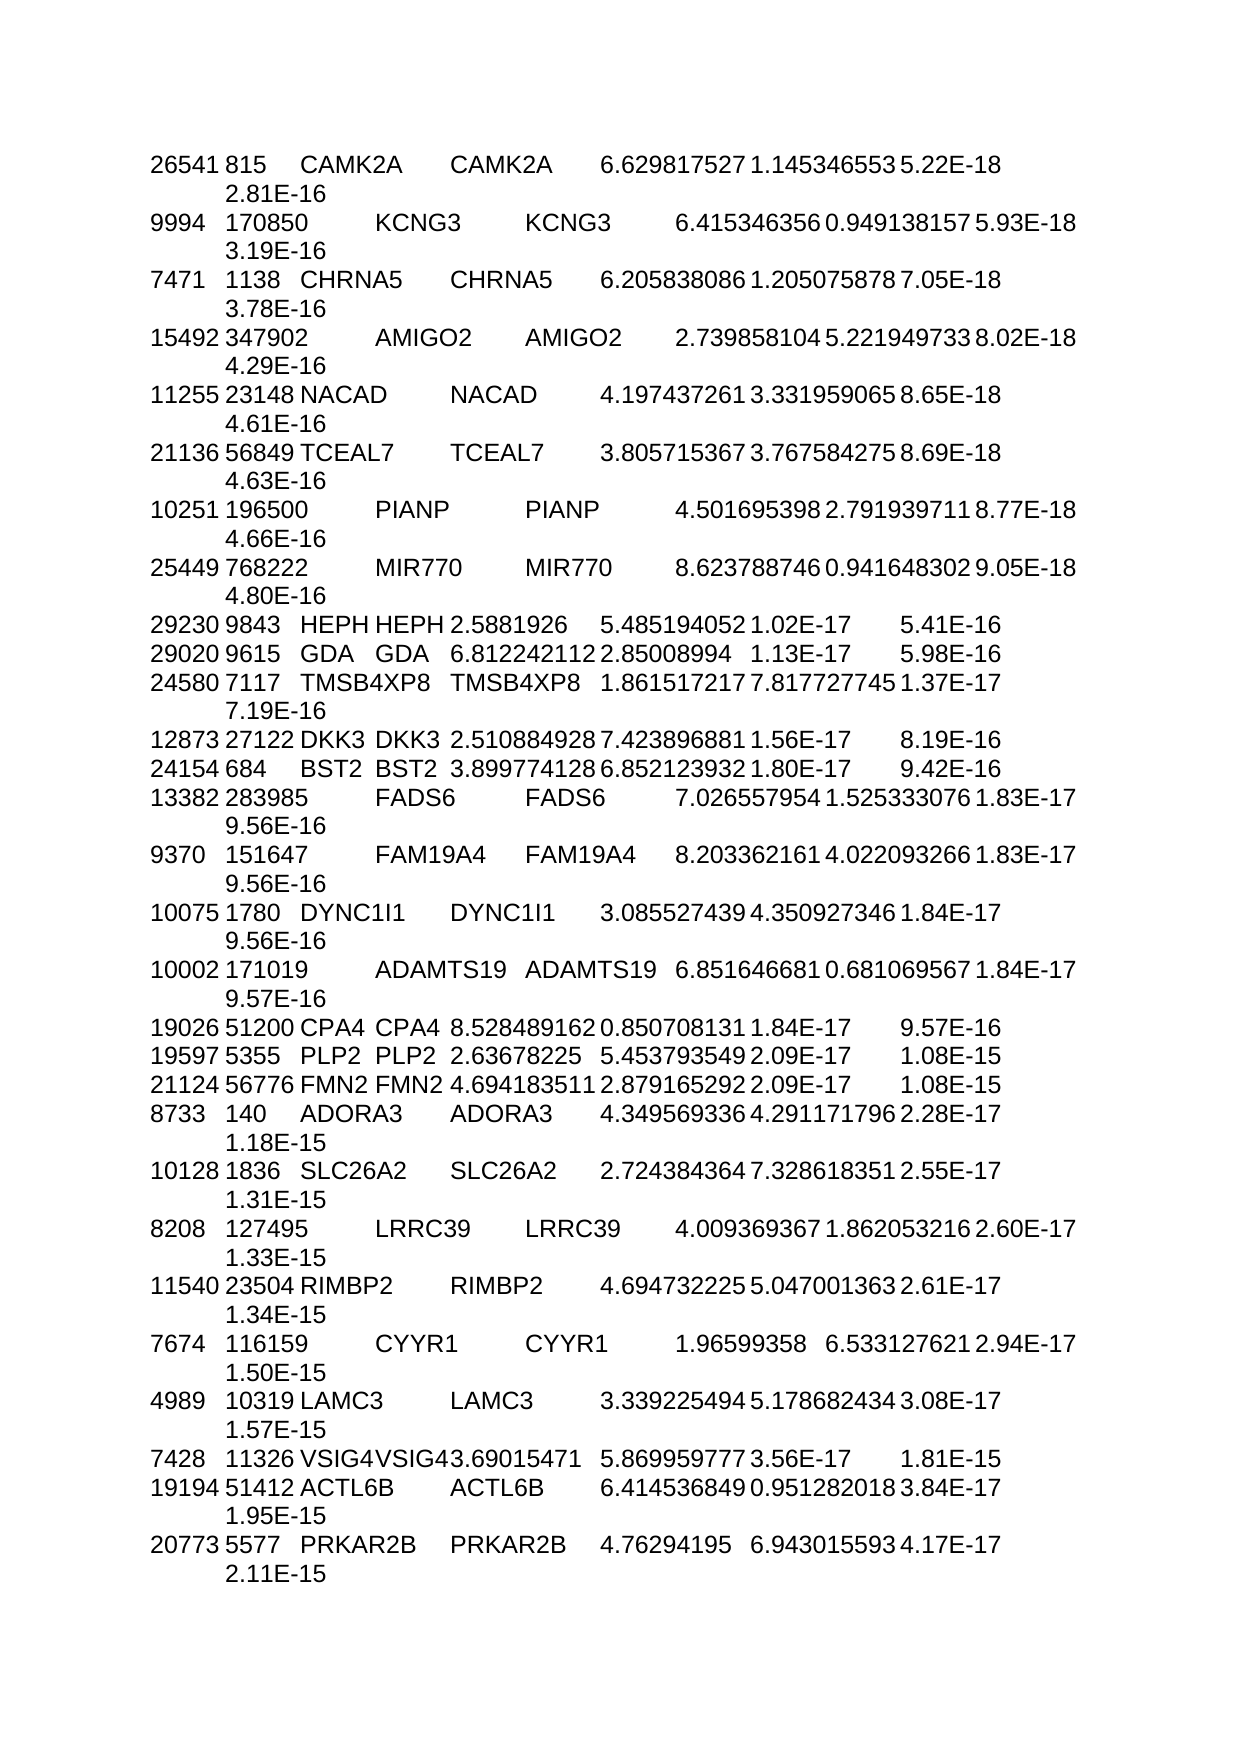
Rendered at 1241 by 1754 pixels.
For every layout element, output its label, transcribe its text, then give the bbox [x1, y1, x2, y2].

text 21124 56776 FMN2 FMN2 4.694183511 2.879165292 2.09E-17 1.08E-15 [150, 1070, 1090, 1099]
text 4989 10319 LAMC3 LAMC3 3.339225494 5.178682434 3.08E-17 1.57E-15 [150, 1386, 1090, 1444]
text 9370 151647 FAM19A4 FAM19A4 8.203362161 4.022093266 1.83E-17 9.56E-16 [150, 840, 1090, 897]
text 26541 815 CAMK2A CAMK2A 6.629817527 1.145346553 5.22E-18 2.81E-16 [150, 150, 1090, 207]
text 25449 768222 MIR770 MIR770 8.623788746 0.941648302 9.05E-18 4.80E-16 [150, 552, 1090, 610]
text 24154 684 BST2 BST2 3.899774128 6.852123932 1.80E-17 9.42E-16 [150, 754, 1090, 782]
text 15492 347902 AMIGO2 AMIGO2 2.739858104 5.221949733 8.02E-18 4.29E-16 [150, 322, 1090, 380]
text 8208 127495 LRRC39 LRRC39 4.009369367 1.862053216 2.60E-17 1.33E-15 [150, 1214, 1090, 1271]
text 29020 9615 GDA GDA 6.812242112 2.85008994 1.13E-17 5.98E-16 [150, 639, 1090, 667]
text 21136 56849 TCEAL7 TCEAL7 3.805715367 3.767584275 8.69E-18 4.63E-16 [150, 437, 1090, 495]
text 9994 170850 KCNG3 KCNG3 6.415346356 0.949138157 5.93E-18 3.19E-16 [150, 207, 1090, 265]
text 24580 7117 TMSB4XP8 TMSB4XP8 1.861517217 7.817727745 1.37E-17 7.19E-16 [150, 667, 1090, 725]
text 10128 1836 SLC26A2 SLC26A2 2.724384364 7.328618351 2.55E-17 1.31E-15 [150, 1156, 1090, 1214]
text 11255 23148 NACAD NACAD 4.197437261 3.331959065 8.65E-18 4.61E-16 [150, 380, 1090, 437]
text 13382 283985 FADS6 FADS6 7.026557954 1.525333076 1.83E-17 9.56E-16 [150, 782, 1090, 840]
text 10251 196500 PIANP PIANP 4.501695398 2.791939711 8.77E-18 4.66E-16 [150, 495, 1090, 552]
text 7674 116159 CYYR1 CYYR1 1.96599358 6.533127621 2.94E-17 1.50E-15 [150, 1329, 1090, 1386]
text 19597 5355 PLP2 PLP2 2.63678225 5.453793549 2.09E-17 1.08E-15 [150, 1041, 1090, 1070]
text 20773 5577 PRKAR2B PRKAR2B 4.76294195 6.943015593 4.17E-17 2.11E-15 [150, 1530, 1090, 1587]
text 8733 140 ADORA3 ADORA3 4.349569336 4.291171796 2.28E-17 1.18E-15 [150, 1099, 1090, 1156]
text 19194 51412 ACTL6B ACTL6B 6.414536849 0.951282018 3.84E-17 1.95E-15 [150, 1472, 1090, 1530]
text 11540 23504 RIMBP2 RIMBP2 4.694732225 5.047001363 2.61E-17 1.34E-15 [150, 1271, 1090, 1329]
text 10075 1780 DYNC1I1 DYNC1I1 3.085527439 4.350927346 1.84E-17 9.56E-16 [150, 897, 1090, 955]
text 29230 9843 HEPH HEPH 2.5881926 5.485194052 1.02E-17 5.41E-16 [150, 610, 1090, 639]
text 12873 27122 DKK3 DKK3 2.510884928 7.423896881 1.56E-17 8.19E-16 [150, 725, 1090, 754]
text 10002 171019 ADAMTS19 ADAMTS19 6.851646681 0.681069567 1.84E-17 9.57E-16 [150, 955, 1090, 1012]
text 19026 51200 CPA4 CPA4 8.528489162 0.850708131 1.84E-17 9.57E-16 [150, 1012, 1090, 1041]
text 7428 11326 VSIG4 VSIG4 3.69015471 5.869959777 3.56E-17 1.81E-15 [150, 1444, 1090, 1472]
text 7471 1138 CHRNA5 CHRNA5 6.205838086 1.205075878 7.05E-18 3.78E-16 [150, 265, 1090, 322]
